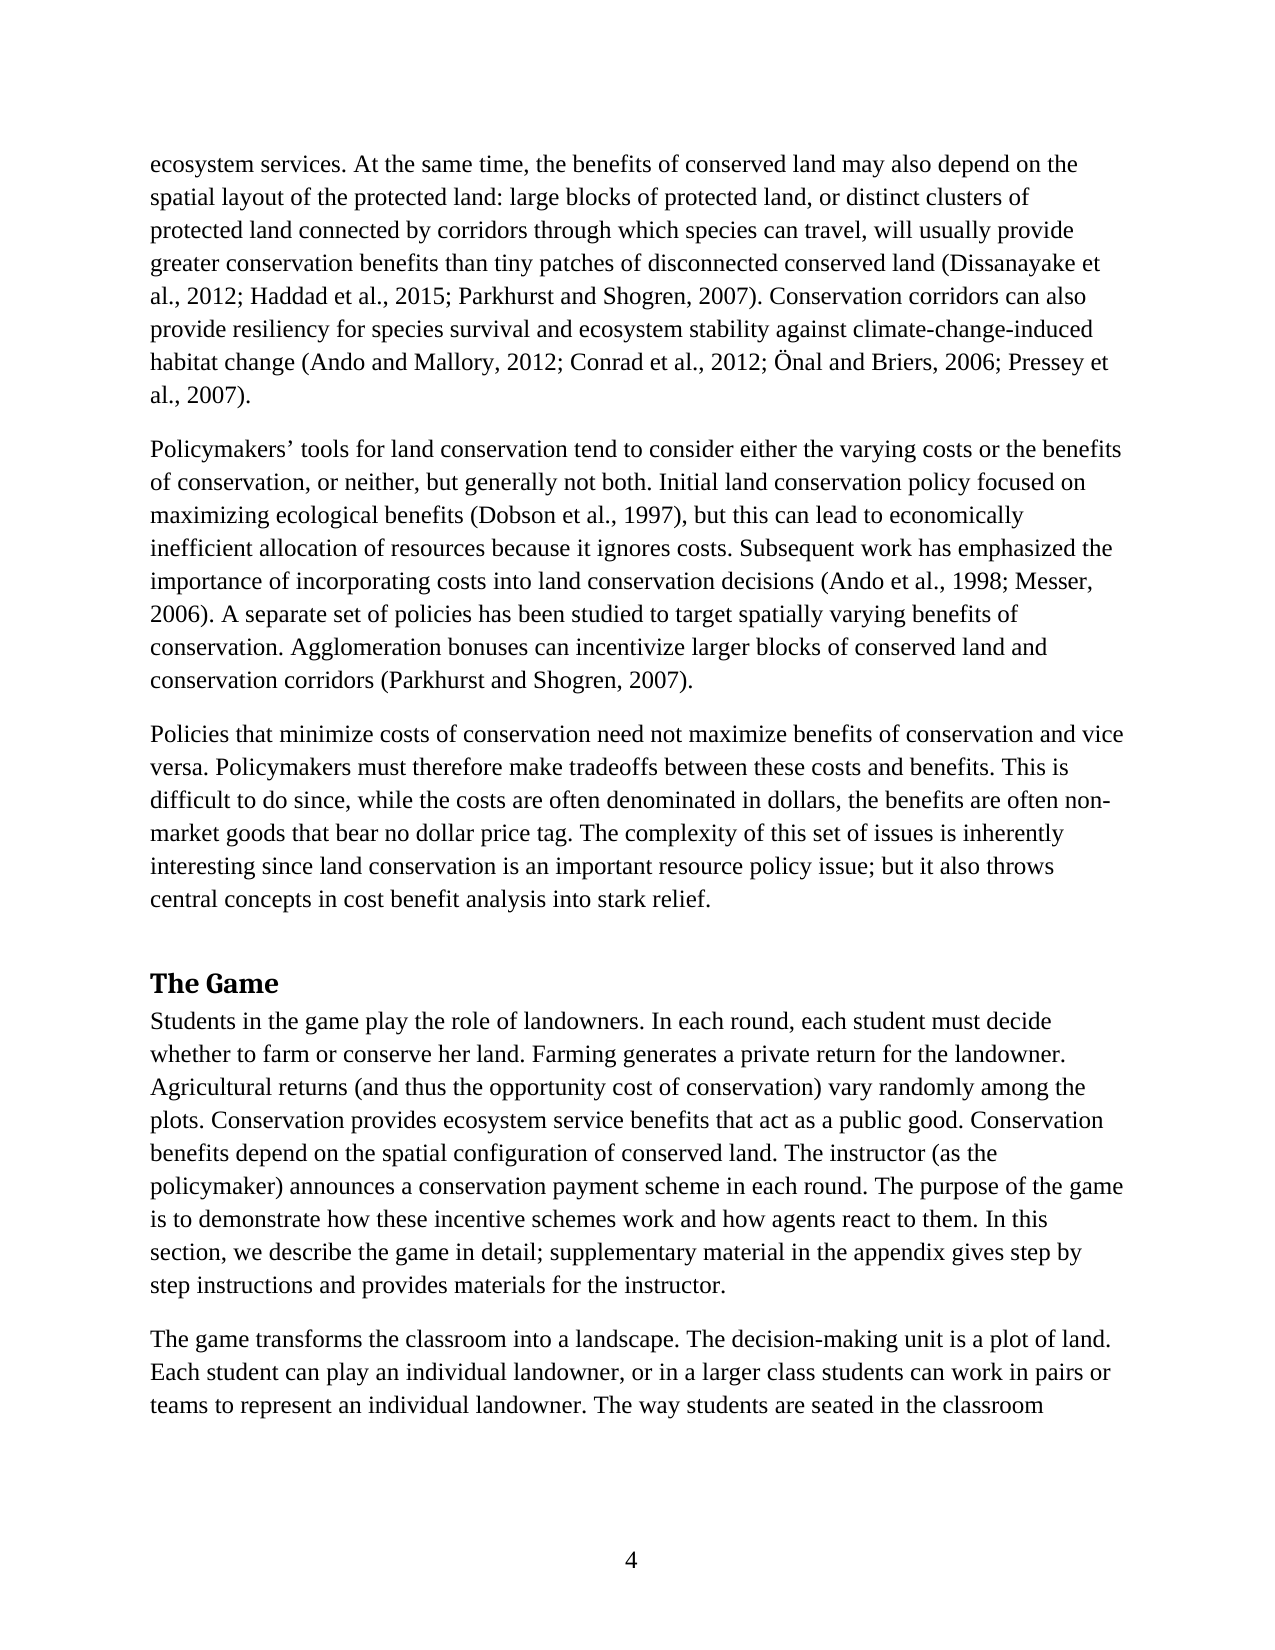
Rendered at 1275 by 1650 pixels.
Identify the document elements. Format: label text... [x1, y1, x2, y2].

text The game transforms the classroom into a landscape. The decision-making unit is a plot of land. Each student can play an individual landowner, or in a larger class students can work in pairs or teams to represent an individual landowner. The way students are seated in the classroom [150, 1324, 1112, 1419]
subtitle The Game [150, 968, 1192, 1001]
text Students in the game play the role of landowners. In each round, each student must decide whether to farm or conserve her land. Farming generates a private return for the landowner. Agricultural returns (and thus the opportunity cost of conservation) vary randomly among the plots. Conservation provides ecosystem service benefits that act as a public good. Conservation benefits depend on the spatial configuration of conserved land. The instructor (as the policymaker) announces a conservation payment scheme in each round. The purpose of the game is to demonstrate how these incentive schemes work and how agents react to them. In this section, we describe the game in detail; supplementary material in the appendix gives step by step instructions and provides materials for the instructor. [150, 1006, 1123, 1299]
text Policies that minimize costs of conservation need not maximize benefits of conservation and vice versa. Policymakers must therefore make tradeoffs between these costs and benefits. This is difficult to do since, while the costs are often denominated in dollars, the benefits are often non- market goods that bear no dollar price tag. The complexity of this set of issues is inherently interesting since land conservation is an important resource policy issue; but it also throws central concepts in cost benefit analysis into stark relief. [150, 719, 1124, 913]
text ecosystem services. At the same time, the benefits of conserved land may also depend on the spatial layout of the protected land: large blocks of protected land, or distinct clusters of protected land connected by corridors through which species can travel, will usually provide greater conservation benefits than tiny patches of disconnected conserved land (Dissanayake et al., 2012; Haddad et al., 2015; Parkhurst and Shogren, 2007). Conservation corridors can also provide resiliency for species survival and ecosystem stability against climate-change-induced habitat change (Ando and Mallory, 2012; Conrad et al., 2012; Önal and Briers, 2006; Pressey et al., 2007). [150, 149, 1120, 409]
text Policymakers’ tools for land conservation tend to consider either the varying costs or the benefits of conservation, or neither, but generally not both. Initial land conservation policy focused on maximizing ecological benefits (Dobson et al., 1997), but this can lead to economically inefficient allocation of resources because it ignores costs. Subsequent work has emphasized the importance of incorporating costs into land conservation decisions (Ando et al., 1998; Messer, 2006). A separate set of policies has been studied to target spatially varying benefits of conservation. Agglomeration bonuses can incentivize larger blocks of conserved land and conservation corridors (Parkhurst and Shogren, 2007). [150, 434, 1124, 694]
